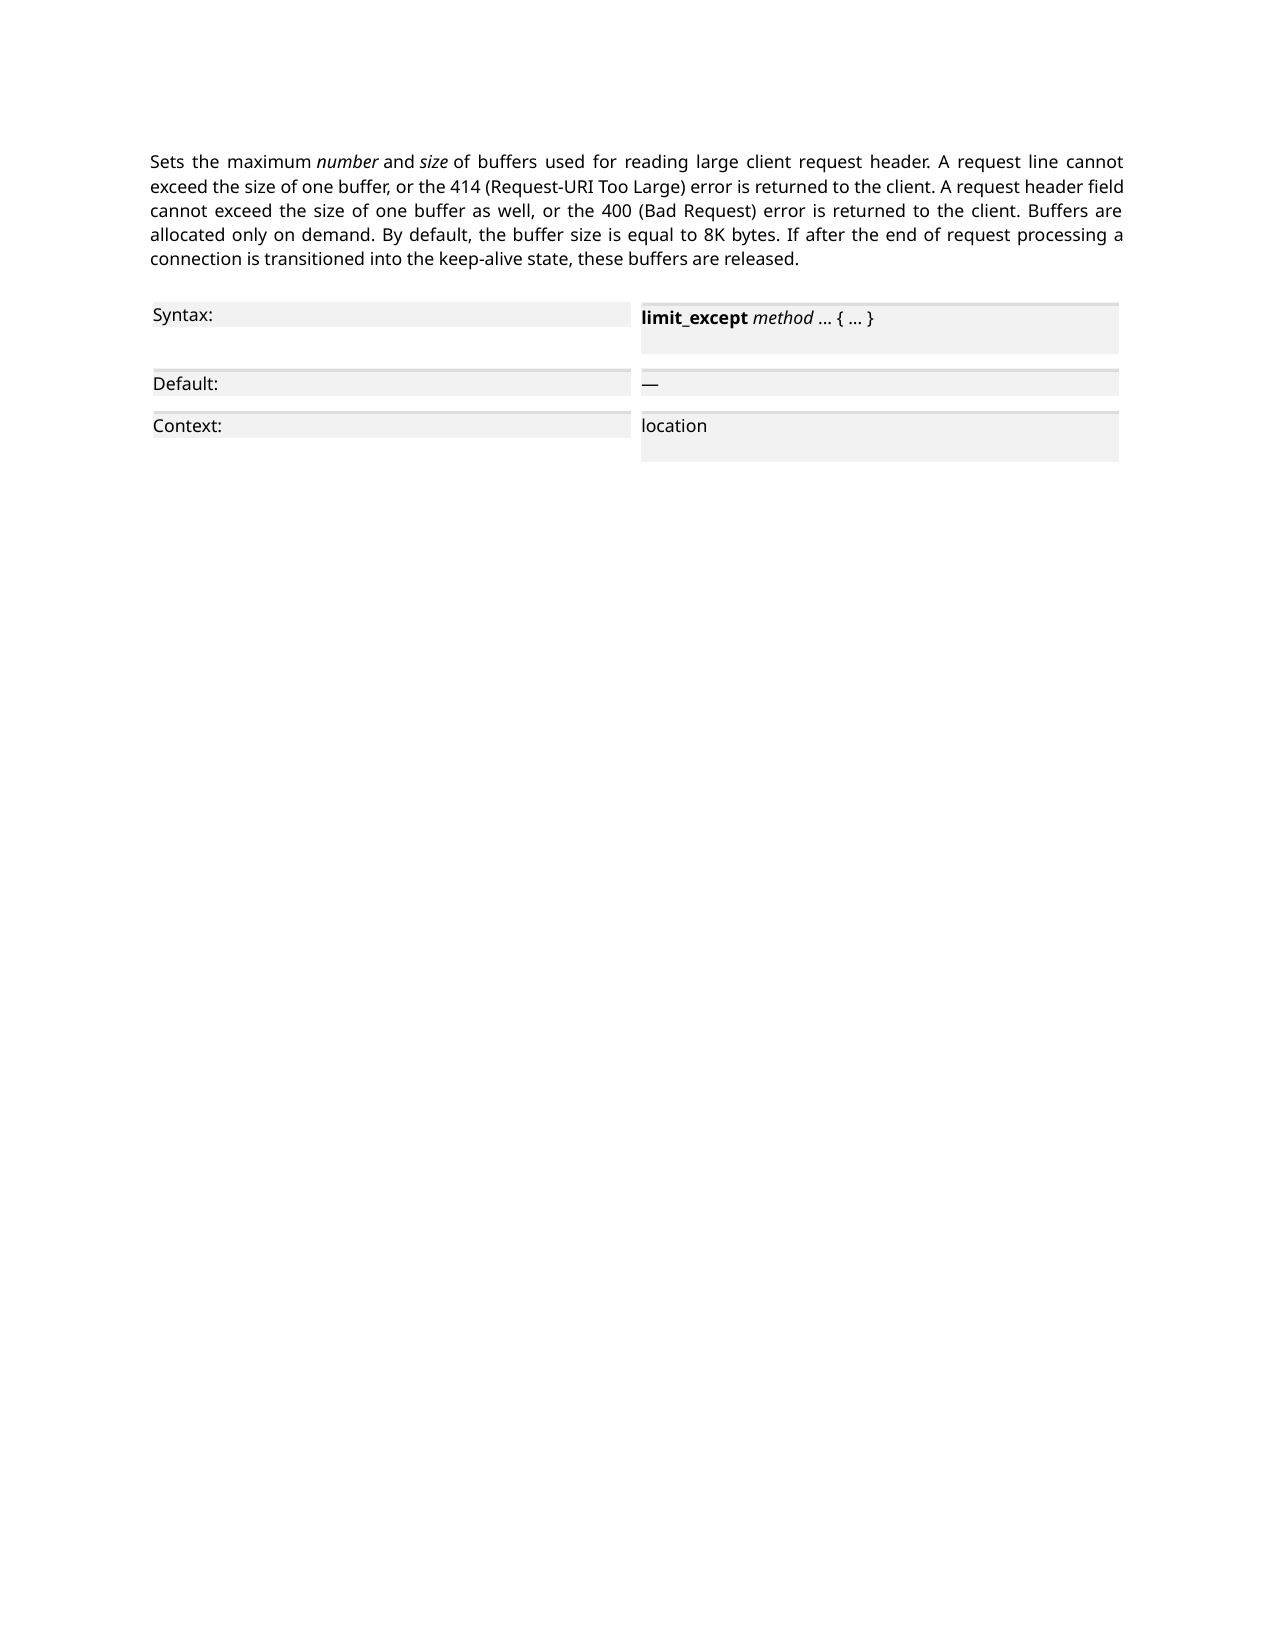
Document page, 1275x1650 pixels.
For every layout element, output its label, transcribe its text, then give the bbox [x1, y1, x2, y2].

table_cell location [637, 403, 1125, 469]
table_cell Default: [149, 361, 637, 403]
table_cell Context: [149, 403, 637, 469]
table_header limit_except method ... { ... } [637, 295, 1125, 361]
text Sets the maximum number and size of buffers used for reading large client request header. A request line cannot exceed the size of one buffer, or the 414 (Request-URI Too Large) error is returned to the client. A request header field cannot exceed the size of one buffer as well, or the 400 (Bad Request) error is returned to the client. Buffers are allocated only on demand. By default, the buffer size is equal to 8K bytes. If after the end of request processing a connection is transitioned into the keep-alive state, these buffers are released. [150, 150, 1125, 271]
table_cell — [637, 361, 1125, 403]
table_header Syntax: [149, 295, 637, 361]
